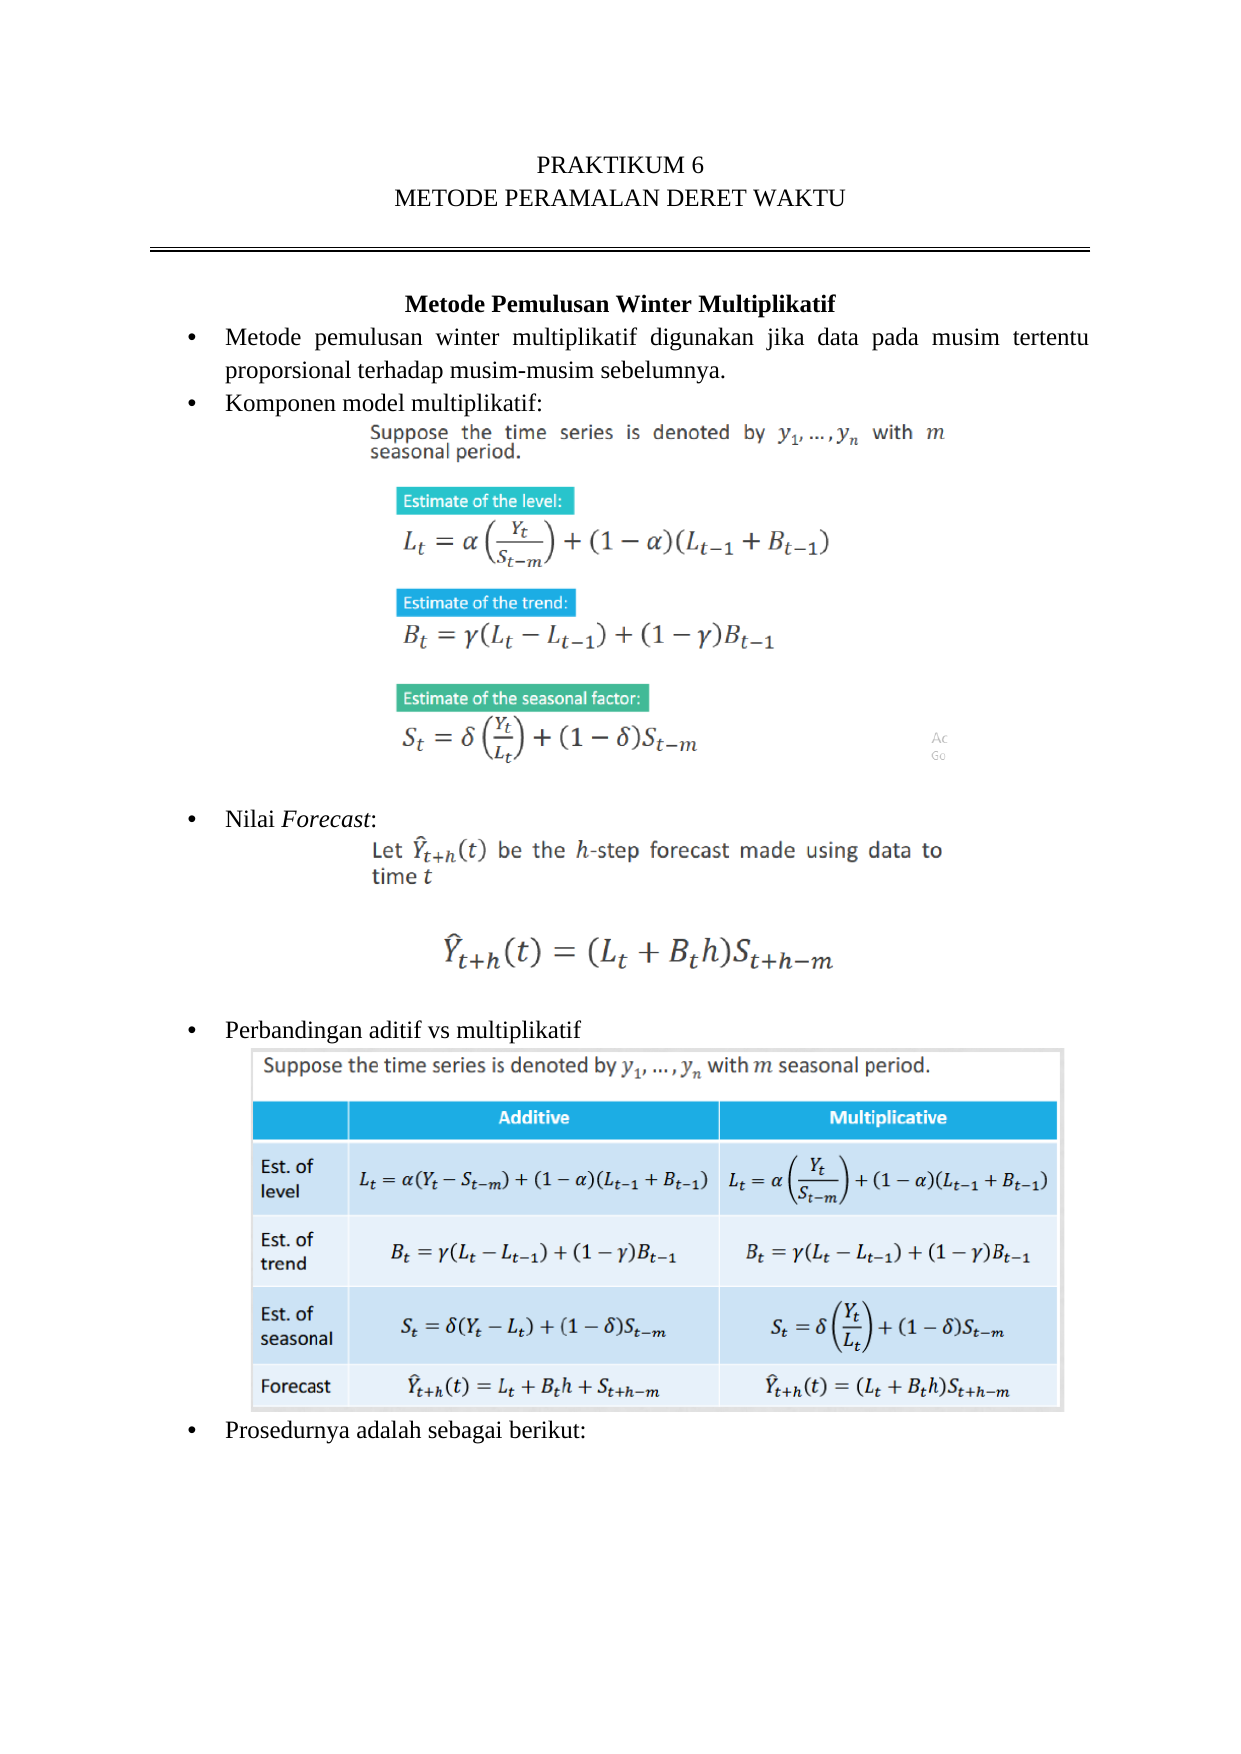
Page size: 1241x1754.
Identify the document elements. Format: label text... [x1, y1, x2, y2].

text Metode Pemulusan Winter Multiplikatif [150, 289, 1090, 318]
list Perbandingan aditif vs multiplikatif [187, 1015, 1090, 1044]
text PRAKTIKUM 6 [150, 150, 1090, 179]
list Nilai Forecast: [187, 804, 1090, 833]
text METODE PERAMALAN DERET WAKTU [150, 183, 1090, 212]
list Metode pemulusan winter multiplikatif digunakan jika data pada musim tertentu proporsional terhadap musim-musim sebelumnya. [187, 322, 1090, 384]
list Komponen model multiplikatif: [187, 388, 1090, 417]
list Prosedurnya adalah sebagai berikut: [187, 1415, 1090, 1444]
picture [250, 1048, 1065, 1412]
picture [367, 421, 948, 767]
picture [371, 836, 945, 979]
